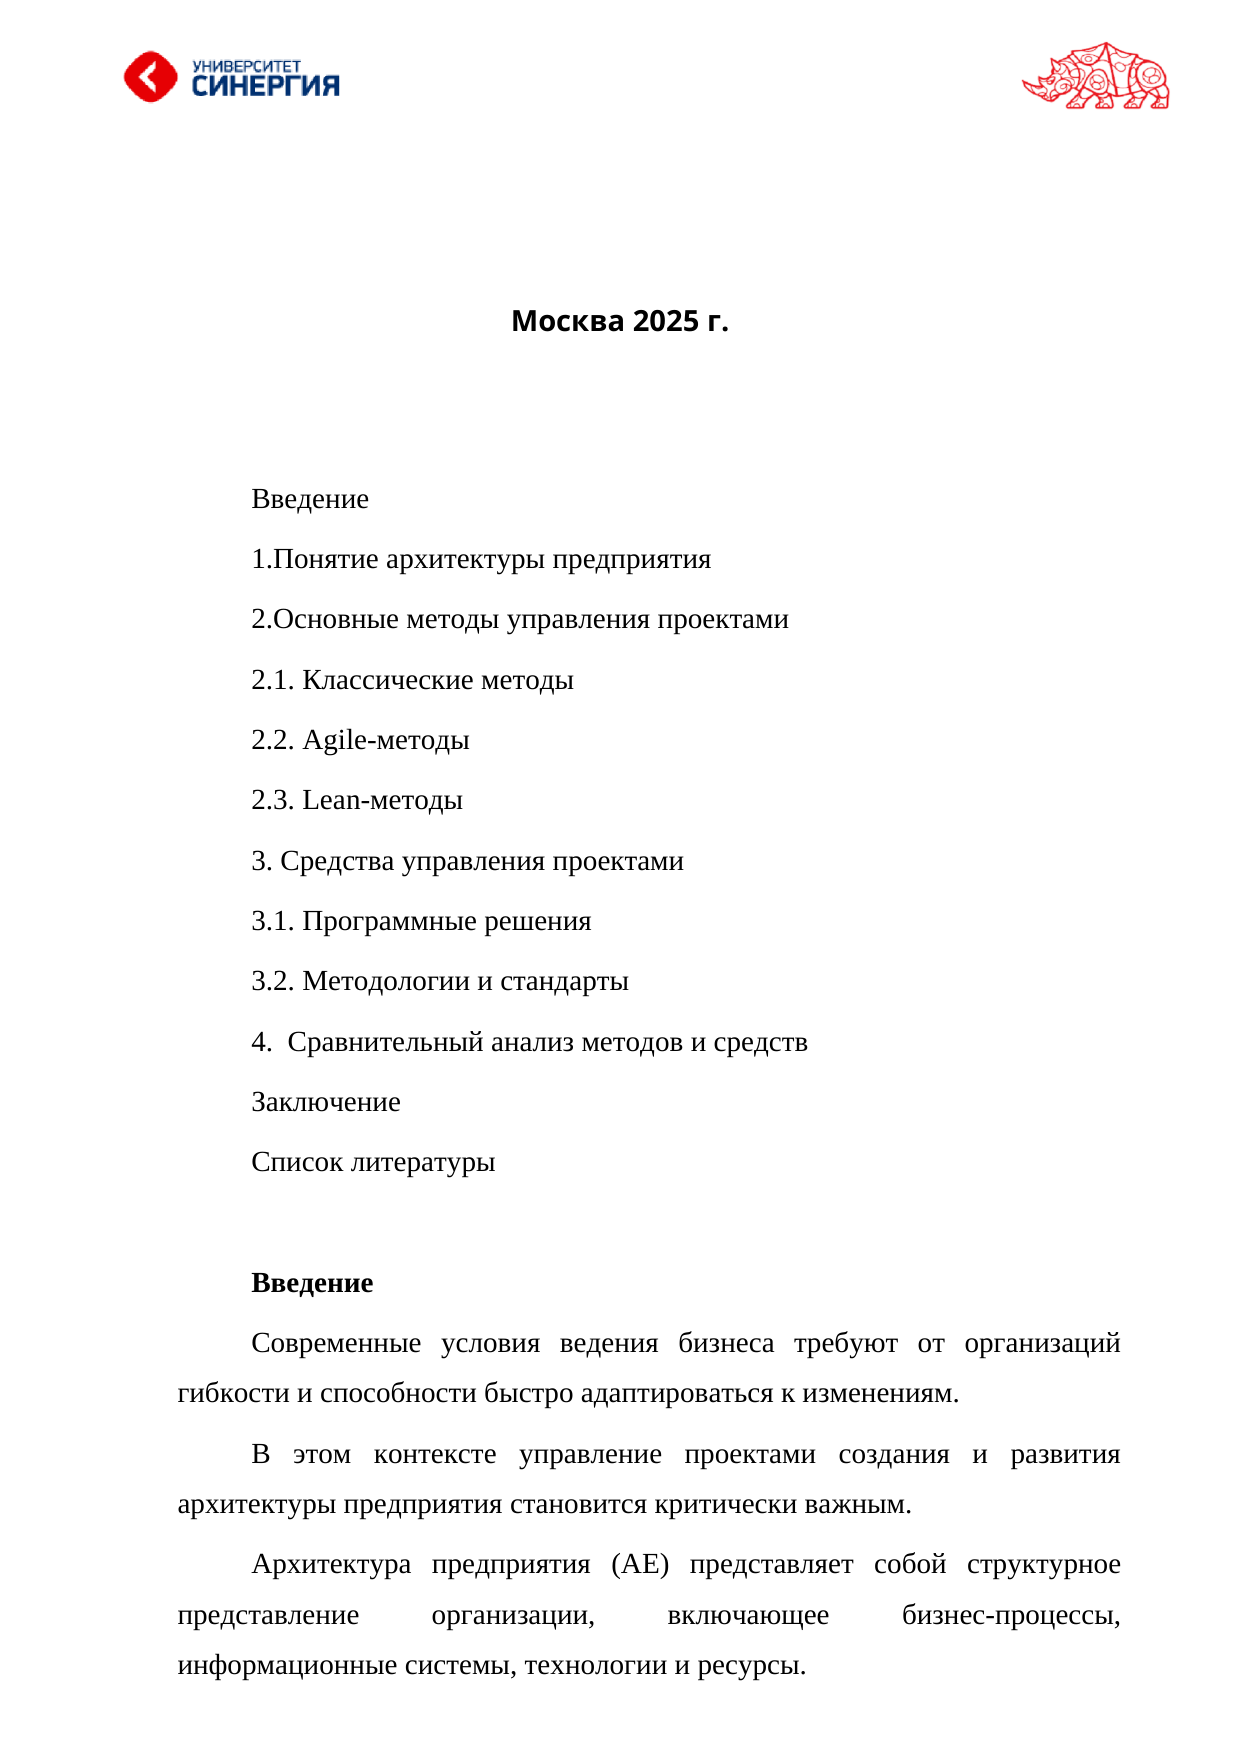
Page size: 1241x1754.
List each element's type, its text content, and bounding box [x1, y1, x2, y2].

text Современные условия ведения бизнеса требуют от организаций гибкости и способности быстро адаптироваться к изменениям. [177, 1325, 1122, 1409]
text 4. Сравнительный анализ методов и средств [177, 1024, 1122, 1057]
text 1.Понятие архитектуры предприятия [177, 541, 1122, 575]
text 2.Основные методы управления проектами [177, 602, 1122, 635]
text Заключение [177, 1084, 1122, 1118]
text Введение [177, 481, 1122, 514]
text 2.1. Классические методы [177, 662, 1122, 695]
text 2.2. Agile-методы [177, 722, 1122, 756]
picture [0, 0, 1241, 133]
text Архитектура предприятия (АЕ) представляет собой структурное представление организации, включающее бизнес-процессы, информационные системы, технологии и ресурсы. [177, 1547, 1122, 1681]
text 2.3. Lean-методы [177, 782, 1122, 816]
text 3. Средства управления проектами [177, 843, 1122, 876]
text Список литературы [177, 1144, 1122, 1178]
text 3.2. Методологии и стандарты [177, 963, 1122, 997]
text 3.1. Программные решения [177, 903, 1122, 937]
text Введение [177, 1265, 1122, 1298]
text В этом контексте управление проектами создания и развития архитектуры предприятия становится критически важным. [177, 1436, 1122, 1520]
text Москва 2025 г. [118, 277, 1122, 340]
